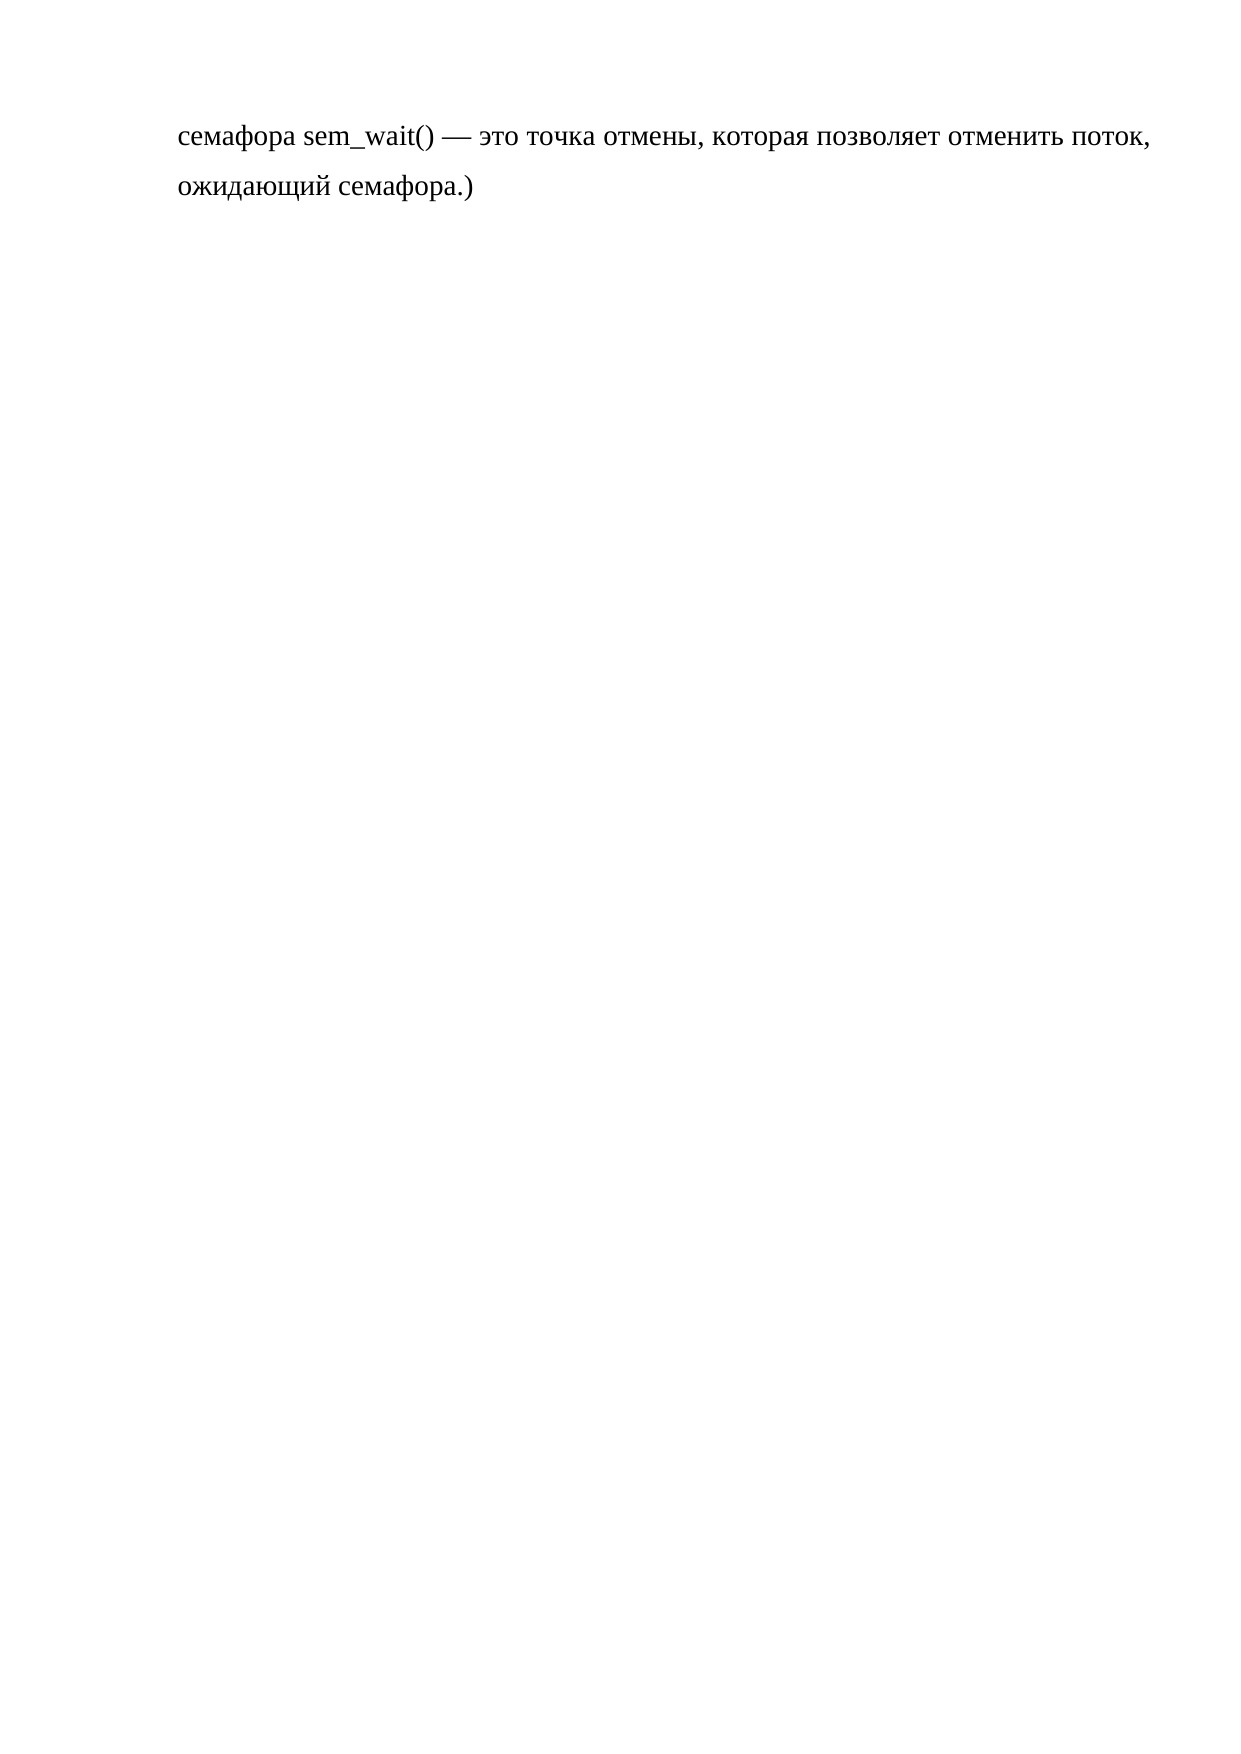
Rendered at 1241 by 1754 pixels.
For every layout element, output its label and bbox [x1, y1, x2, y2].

text [177, 118, 1152, 202]
